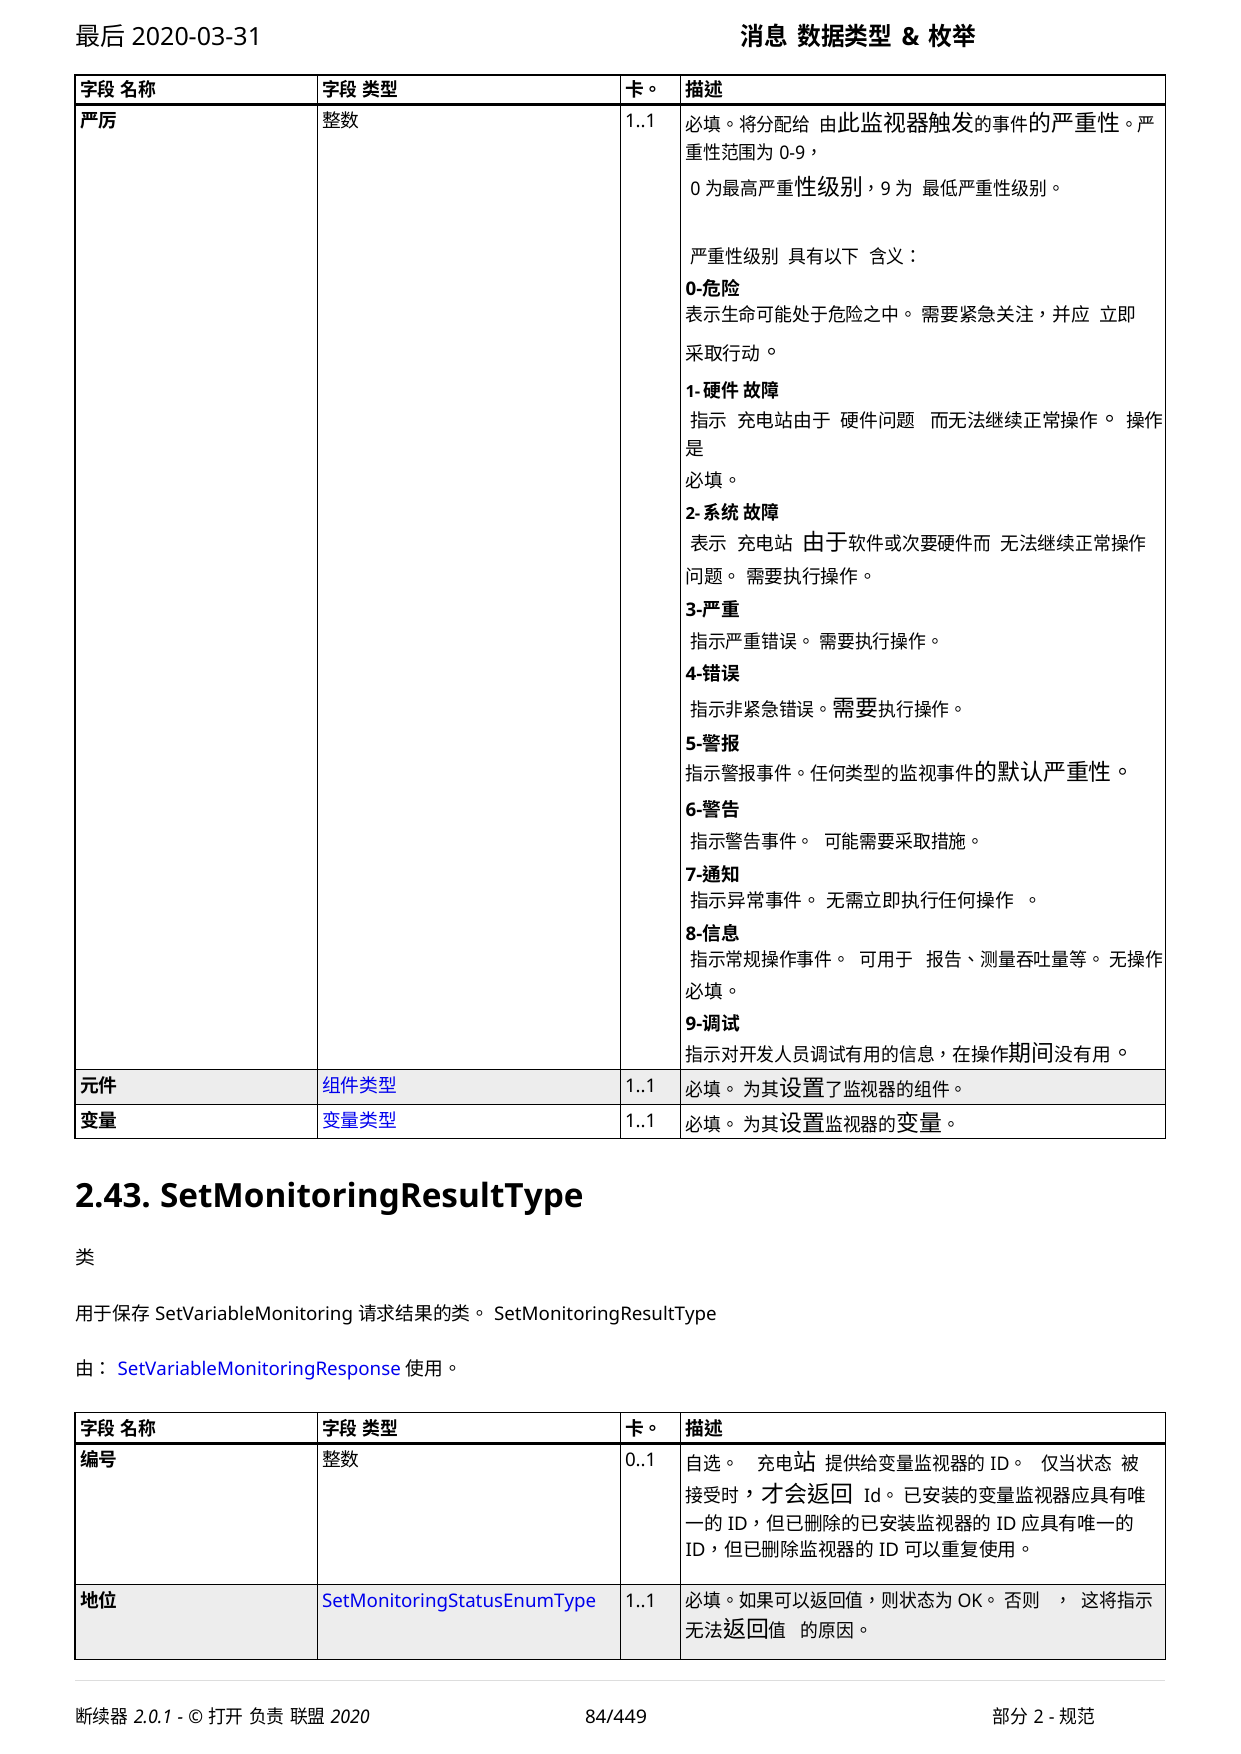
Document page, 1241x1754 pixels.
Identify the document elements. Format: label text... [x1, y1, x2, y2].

text 类 [75, 1244, 1178, 1270]
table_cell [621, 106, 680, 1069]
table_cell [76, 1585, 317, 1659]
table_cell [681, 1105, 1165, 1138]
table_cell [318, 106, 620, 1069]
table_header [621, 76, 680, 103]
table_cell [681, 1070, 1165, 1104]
subtitle SetMonitoringResultType [75, 1172, 1178, 1217]
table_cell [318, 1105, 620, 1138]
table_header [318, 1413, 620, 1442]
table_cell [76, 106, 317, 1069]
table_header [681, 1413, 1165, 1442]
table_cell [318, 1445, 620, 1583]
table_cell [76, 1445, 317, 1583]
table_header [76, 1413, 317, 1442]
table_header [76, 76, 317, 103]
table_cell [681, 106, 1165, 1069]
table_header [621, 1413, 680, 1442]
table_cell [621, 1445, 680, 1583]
text 用于保存 SetVariableMonitoring 请求结果的类。 SetMonitoringResultType 由： SetVariableMonitoringResponse 使用。 [75, 1300, 731, 1381]
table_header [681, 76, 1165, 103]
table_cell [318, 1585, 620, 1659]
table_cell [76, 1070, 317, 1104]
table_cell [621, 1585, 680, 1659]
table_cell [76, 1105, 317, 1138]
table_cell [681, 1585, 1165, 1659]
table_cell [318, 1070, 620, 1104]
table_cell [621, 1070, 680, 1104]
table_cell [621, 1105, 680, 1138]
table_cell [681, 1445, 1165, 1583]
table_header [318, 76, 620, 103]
